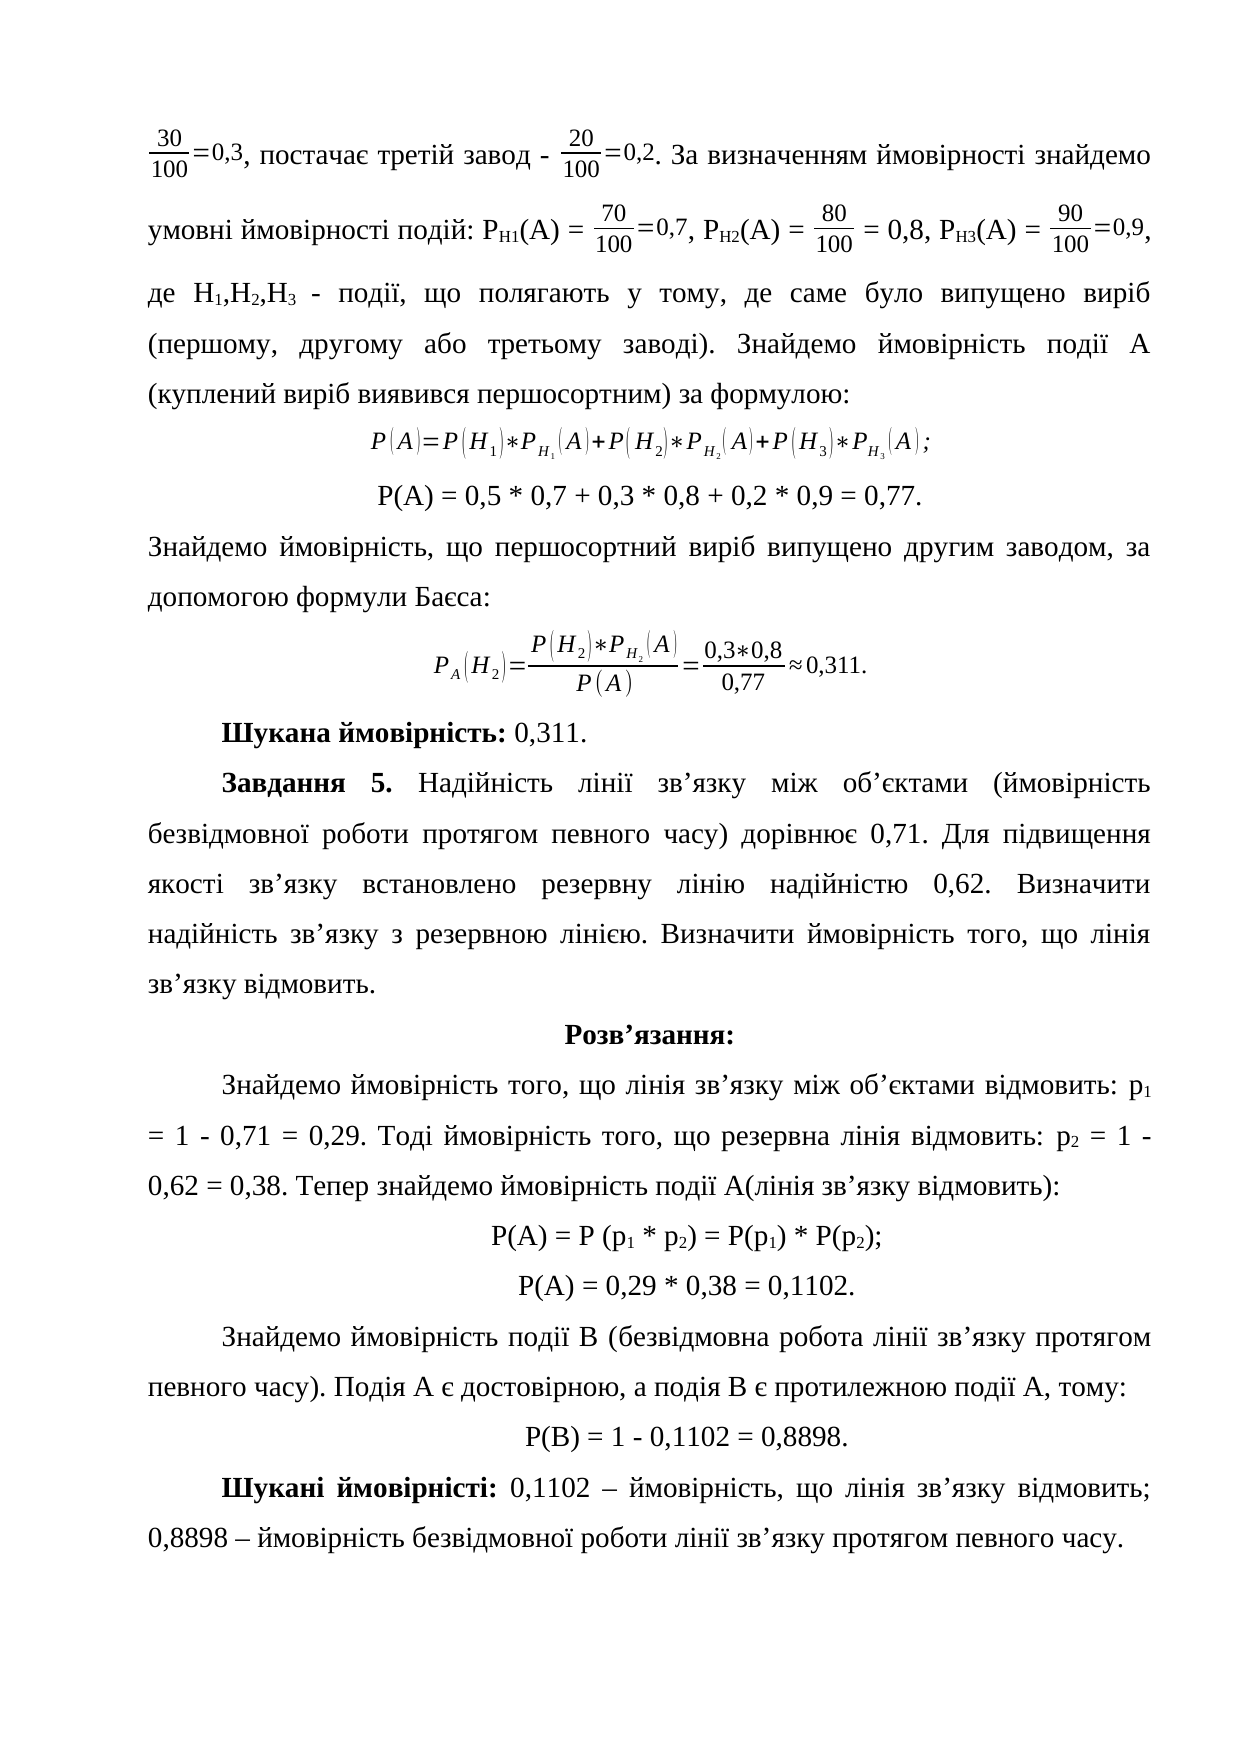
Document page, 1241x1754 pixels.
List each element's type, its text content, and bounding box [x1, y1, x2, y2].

text Завдання 5. Надійність лінії зв’язку між об’єктами (ймовірність безвідмовної роботи протягом певного часу) дорівнює 0,71. Для підвищення якості зв’язку встановлено резервну лінію надійністю 0,62. Визначити надійність зв’язку з резервною лінією. Визначити ймовірність того, що лінія зв’язку відмовить. [148, 765, 1152, 1000]
text Р(В) = 1 - 0,1102 = 0,8898. [148, 1419, 1152, 1453]
text Знайдемо ймовірність того, що лінія зв’язку між об’єктами відмовить: p1 = 1 - 0,71 = 0,29. Тоді ймовірність того, що резервна лінія відмовить: p2 = 1 - 0,62 = 0,38. Тепер знайдемо ймовірність події А(лінія зв’язку відмовить): [148, 1067, 1152, 1201]
text Р(А) = 0,29 * 0,38 = 0,1102. [148, 1268, 1152, 1302]
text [148, 124, 1152, 410]
text Знайдемо ймовірність, що першосортний виріб випущено другим заводом, за допомогою формули Баєса: [148, 529, 1152, 613]
text Знайдемо ймовірність події В (безвідмовна робота лінії зв’язку протягом певного часу). Подія А є достовірною, а подія В є протилежною події А, тому: [148, 1319, 1152, 1403]
text Р(А) = Р (р1 * р2) = Р(р1) * Р(р2); [148, 1218, 1152, 1252]
text Шукана ймовірність: 0,311. [148, 715, 1152, 749]
text Р(А) = 0,5 * 0,7 + 0,3 * 0,8 + 0,2 * 0,9 = 0,77. [148, 478, 1152, 512]
text Шукані ймовірністі: 0,1102 – ймовірність, що лінія зв’язку відмовить; 0,8898 – ймовірність безвідмовної роботи лінії зв’язку протягом певного часу. [148, 1470, 1152, 1554]
text Розв’язання: [148, 1017, 1152, 1051]
